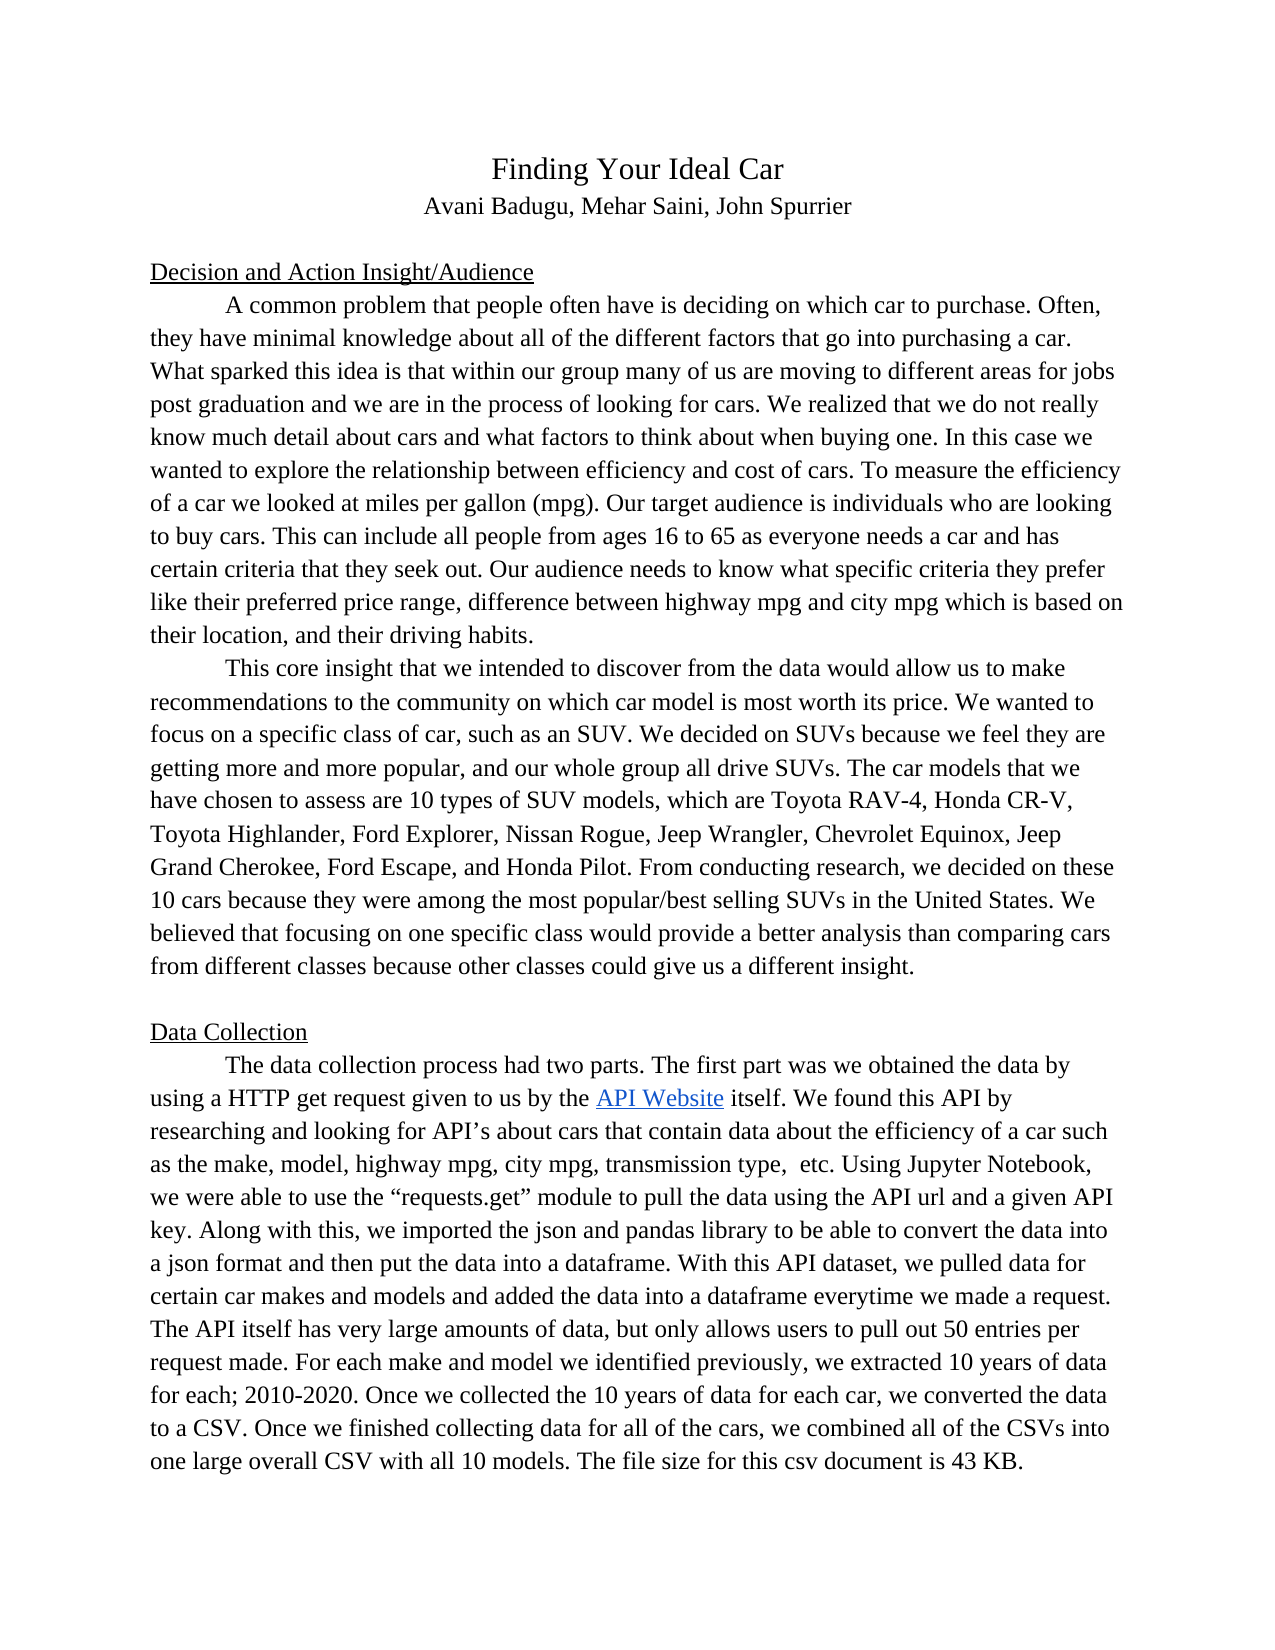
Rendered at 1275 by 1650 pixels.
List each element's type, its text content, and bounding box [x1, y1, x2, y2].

text Decision and Action Insight/Audience [150, 257, 1125, 286]
text Finding Your Ideal Car [150, 150, 1125, 186]
text Data Collection [150, 1017, 1125, 1046]
text Avani Badugu, Mehar Saini, John Spurrier [150, 191, 1125, 220]
text A common problem that people often have is deciding on which car to purchase. Often, they have minimal knowledge about all of the different factors that go into purchasing a car. What sparked this idea is that within our group many of us are moving to different areas for jobs post graduation and we are in the process of looking for cars. We realized that we do not really know much detail about cars and what factors to think about when buying one. In this case we wanted to explore the relationship between efficiency and cost of cars. To measure the efficiency of a car we looked at miles per gallon (mpg). Our target audience is individuals who are looking to buy cars. This can include all people from ages 16 to 65 as everyone needs a car and has certain criteria that they seek out. Our audience needs to know what specific criteria they prefer like their preferred price range, difference between highway mpg and city mpg which is based on their location, and their driving habits. [150, 290, 1125, 649]
text This core insight that we intended to discover from the data would allow us to make recommendations to the community on which car model is most worth its price. We wanted to focus on a specific class of car, such as an SUV. We decided on SUVs because we feel they are getting more and more popular, and our whole group all drive SUVs. The car models that we have chosen to assess are 10 types of SUV models, which are Toyota RAV-4, Honda CR-V, Toyota Highlander, Ford Explorer, Nissan Rogue, Jeep Wrangler, Chevrolet Equinox, Jeep Grand Cherokee, Ford Escape, and Honda Pilot. From conducting research, we decided on these 10 cars because they were among the most popular/best selling SUVs in the United States. We believed that focusing on one specific class would provide a better analysis than comparing cars from different classes because other classes could give us a different insight. [150, 653, 1125, 979]
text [150, 1050, 1125, 1475]
